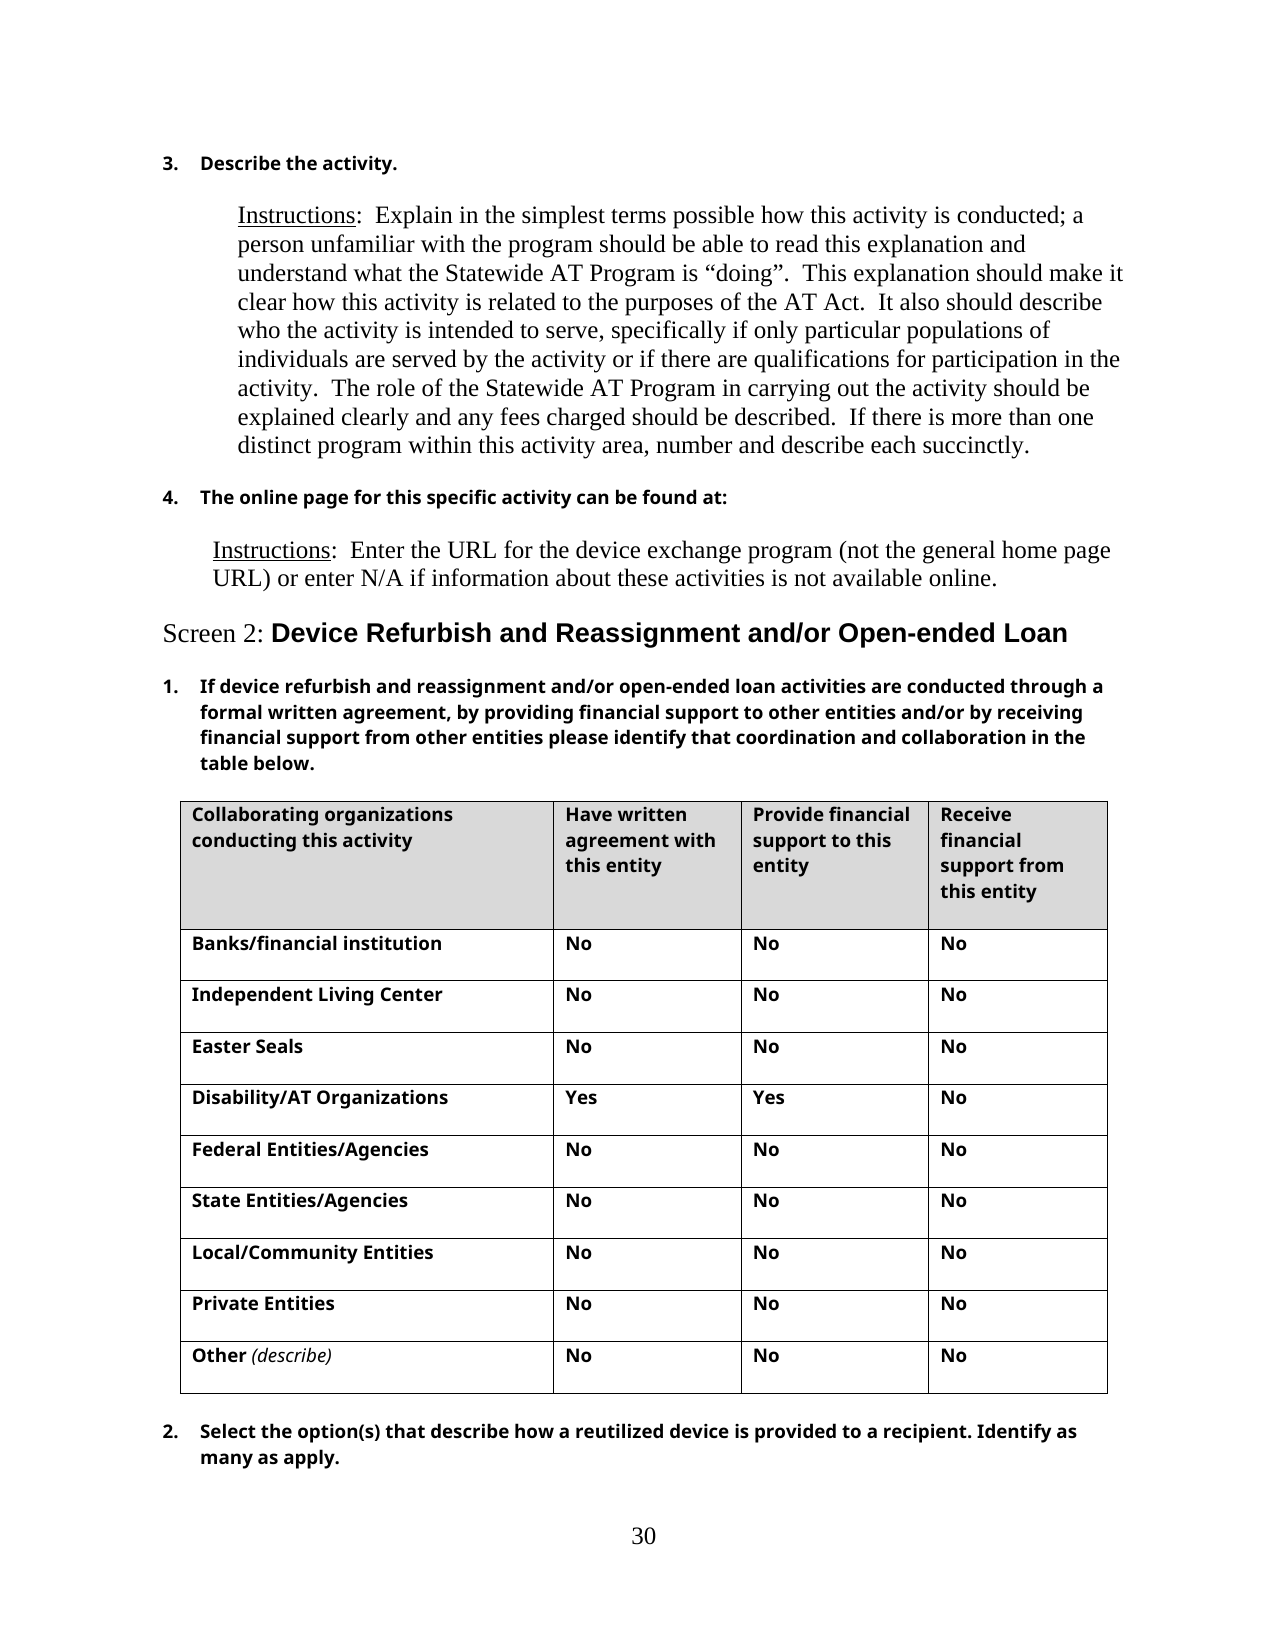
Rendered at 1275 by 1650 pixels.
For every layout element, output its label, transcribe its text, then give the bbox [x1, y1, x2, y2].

table_cell No [554, 1239, 741, 1290]
table_cell No [554, 1188, 741, 1238]
table_cell No [742, 930, 928, 980]
text Instructions: Explain in the simplest terms possible how this activity is conducted; a person unfamiliar with the program should be able to read this explanation and understand what the Statewide AT Program is “doing”. This explanation should make it clear how this activity is related to the purposes of the AT Act. It also should describe who the activity is intended to serve, specifically if only particular populations of individuals are served by the activity or if there are qualifications for participation in the activity. The role of the Statewide AT Program in carrying out the activity should be explained clearly and any fees charged should be described. If there is more than one distinct program within this activity area, number and describe each succinctly. [237, 201, 1125, 459]
table_cell No [742, 1188, 928, 1238]
subtitle Device Refurbish and Reassignment and/or Open-ended Loan [162, 617, 1125, 648]
table_header Collaborating organizations conducting this activity [181, 802, 553, 929]
table_cell Local/Community Entities [181, 1239, 553, 1290]
table_cell No [742, 1291, 928, 1341]
table_header Have written agreement with this entity [554, 802, 741, 929]
table_cell No [929, 1188, 1107, 1238]
table_cell No [742, 981, 928, 1032]
table_cell No [929, 1239, 1107, 1290]
table_cell No [929, 1342, 1107, 1393]
table_cell Easter Seals [181, 1033, 553, 1083]
table_cell No [929, 930, 1107, 980]
table_cell No [929, 1291, 1107, 1341]
table_cell No [929, 1136, 1107, 1187]
table_cell Disability/AT Organizations [181, 1085, 553, 1135]
table_header Receive financial support from this entity [929, 802, 1107, 929]
table_cell No [554, 1291, 741, 1341]
list If device refurbish and reassignment and/or open-ended loan activities are conducted through a formal written agreement, by providing financial support to other entities and/or by receiving financial support from other entities please identify that coordination and collaboration in the table below. [162, 673, 1125, 776]
table_cell No [742, 1342, 928, 1393]
table_cell No [929, 981, 1107, 1032]
table_cell Federal Entities/Agencies [181, 1136, 553, 1187]
table_cell Banks/financial institution [181, 930, 553, 980]
table_cell No [554, 930, 741, 980]
table_cell Other (describe) [181, 1342, 553, 1393]
table_cell State Entities/Agencies [181, 1188, 553, 1238]
table_cell Yes [742, 1085, 928, 1135]
table_cell No [554, 1136, 741, 1187]
table_cell No [554, 1342, 741, 1393]
table_cell No [554, 1033, 741, 1083]
table_cell Independent Living Center [181, 981, 553, 1032]
table_cell No [742, 1033, 928, 1083]
table_header Provide financial support to this entity [742, 802, 928, 929]
table_cell Yes [554, 1085, 741, 1135]
table_cell No [742, 1136, 928, 1187]
table_cell No [742, 1239, 928, 1290]
list Select the option(s) that describe how a reutilized device is provided to a recipient. Identify as many as apply. [162, 1419, 1125, 1470]
list The online page for this specific activity can be found at: [162, 484, 1125, 510]
table_cell No [554, 981, 741, 1032]
list Describe the activity. [162, 150, 1125, 176]
text Instructions: Enter the URL for the device exchange program (not the general home page URL) or enter N/A if information about these activities is not available online. [212, 535, 1125, 592]
table_cell No [929, 1033, 1107, 1083]
table_cell No [929, 1085, 1107, 1135]
table_cell Private Entities [181, 1291, 553, 1341]
